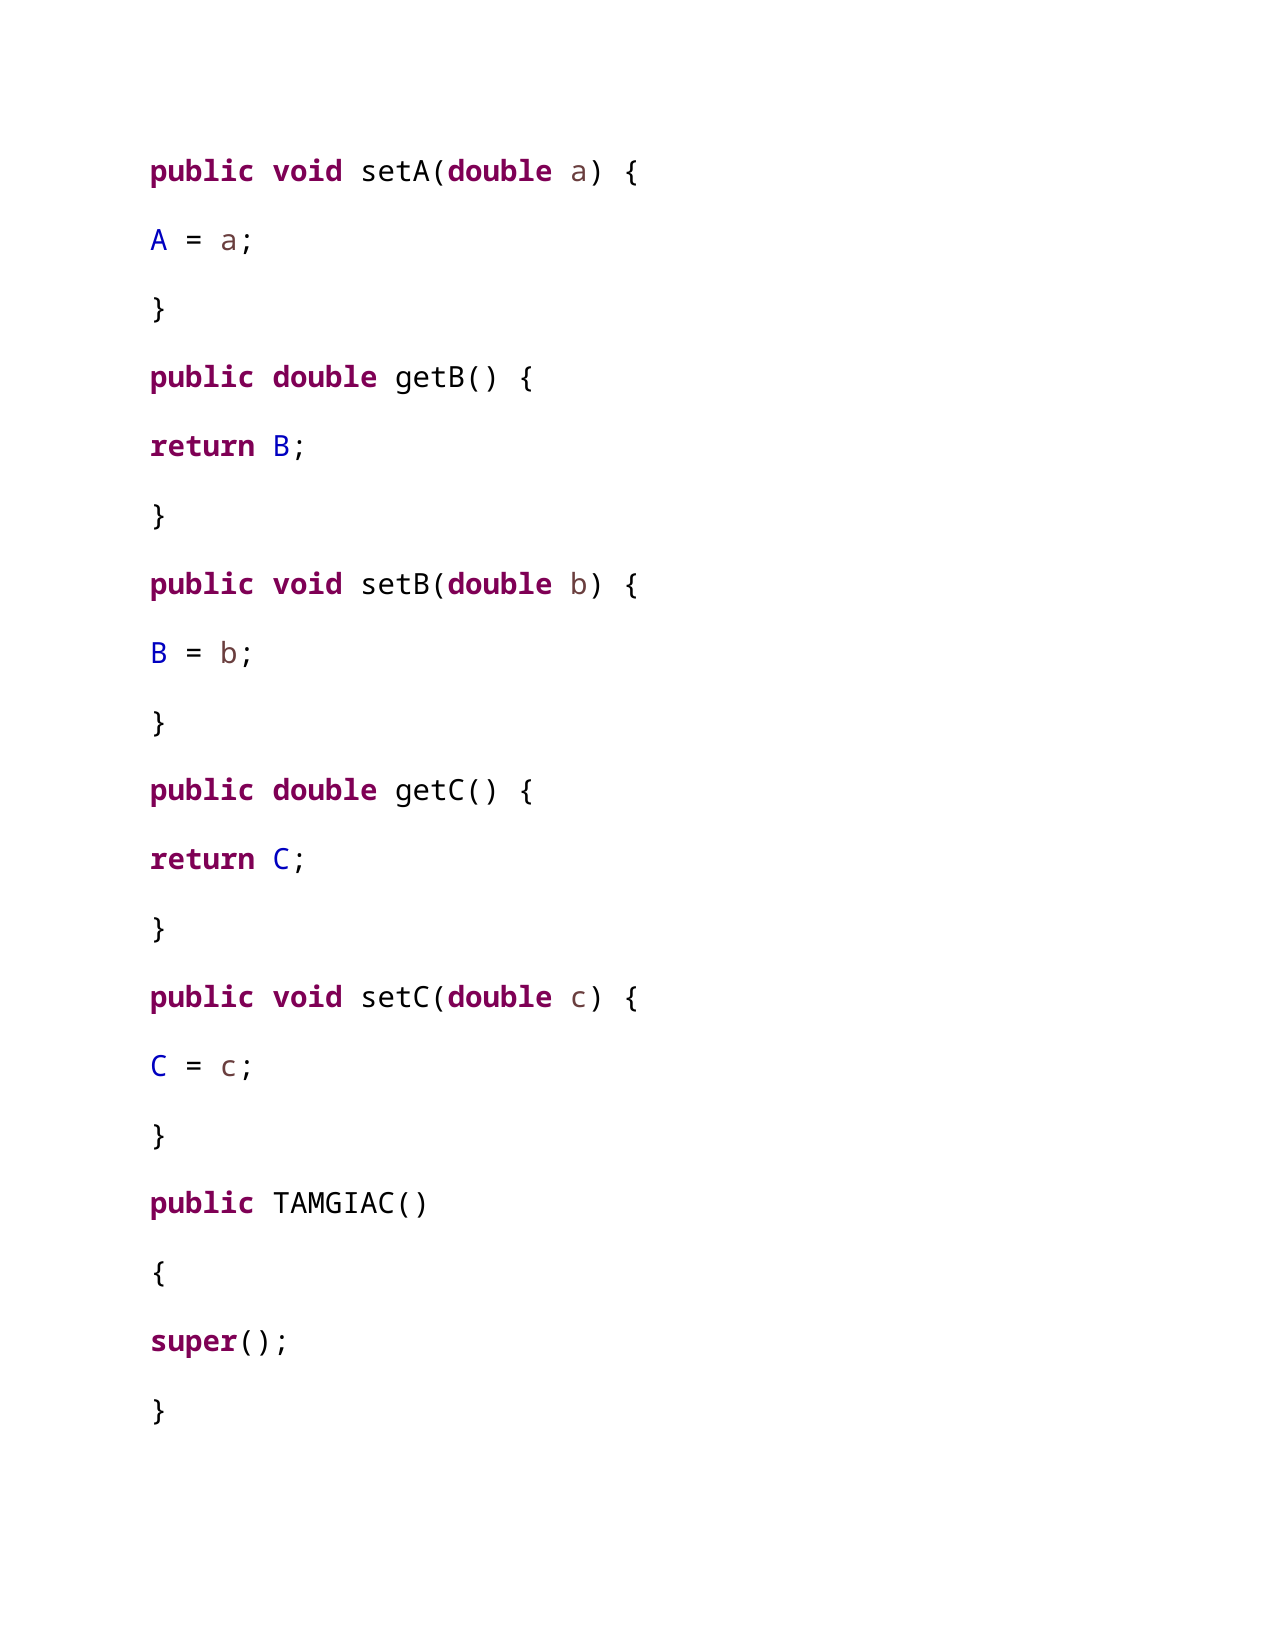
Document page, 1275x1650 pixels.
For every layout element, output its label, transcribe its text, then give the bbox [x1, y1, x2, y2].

text return B; [150, 425, 1125, 465]
text } [150, 1114, 1125, 1154]
text public double getB() { [150, 357, 1125, 396]
text public void setA(double a) { [150, 150, 1125, 190]
text } [150, 494, 1125, 534]
text } [150, 701, 1125, 741]
text public TAMGIAC() [150, 1183, 1125, 1222]
text public void setB(double b) { [150, 563, 1125, 603]
text public double getC() { [150, 770, 1125, 809]
text } [150, 288, 1125, 327]
text return C; [150, 838, 1125, 878]
text } [150, 907, 1125, 947]
text { [150, 1252, 1125, 1291]
text C = c; [150, 1045, 1125, 1085]
text A = a; [150, 219, 1125, 258]
text public void setC(double c) { [150, 976, 1125, 1016]
text B = b; [150, 632, 1125, 672]
text super(); [150, 1321, 1125, 1360]
text } [150, 1389, 1125, 1429]
